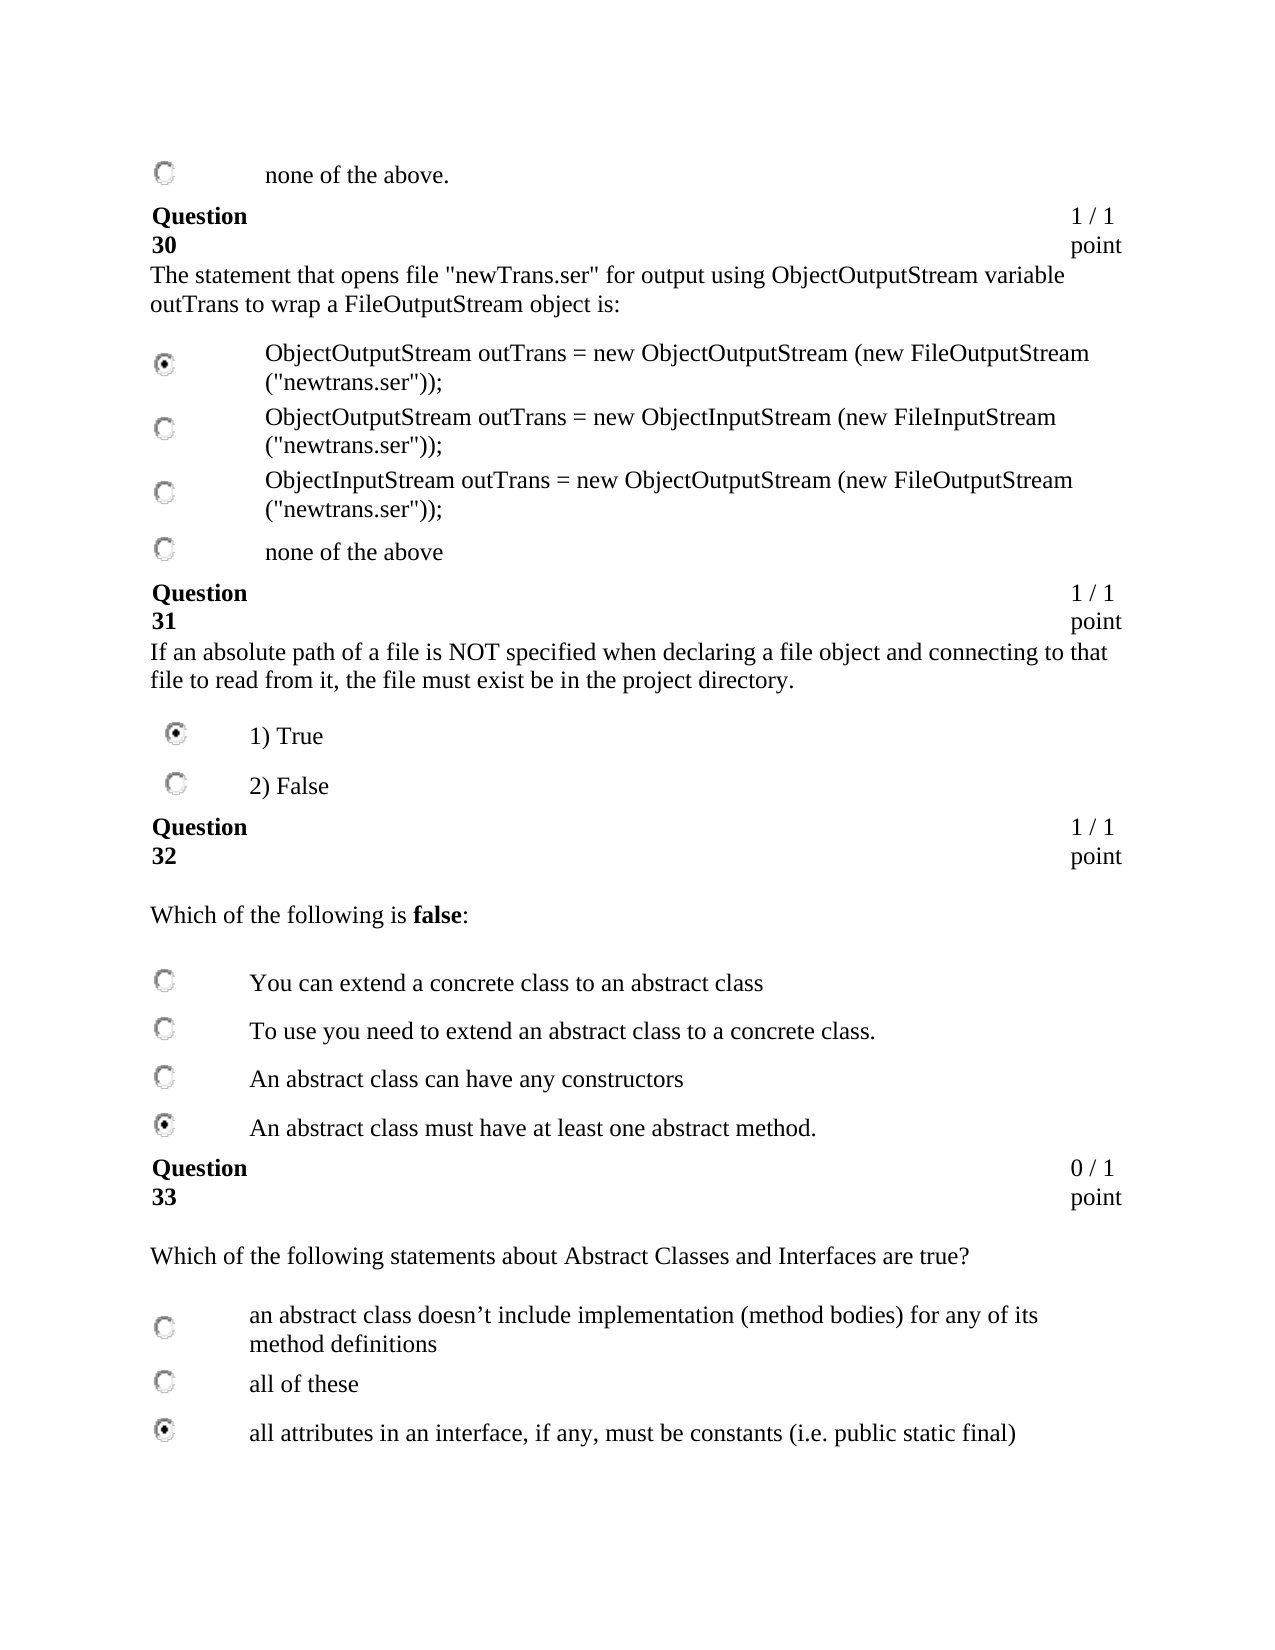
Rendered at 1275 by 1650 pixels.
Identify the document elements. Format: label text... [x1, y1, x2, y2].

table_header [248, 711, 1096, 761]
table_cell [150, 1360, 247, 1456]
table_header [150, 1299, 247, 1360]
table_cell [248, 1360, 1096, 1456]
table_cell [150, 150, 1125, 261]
text Which of the following is false: [150, 901, 1125, 929]
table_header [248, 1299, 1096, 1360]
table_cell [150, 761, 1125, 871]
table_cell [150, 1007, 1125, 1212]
text If an absolute path of a file is NOT specified when declaring a file object and connecting to that file to read from it, the file must exist be in the project directory. [150, 637, 1125, 694]
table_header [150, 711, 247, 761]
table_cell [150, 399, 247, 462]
text The statement that opens file "newTrans.ser" for output using ObjectOutputStream variable outTrans to wrap a FileOutputStream object is: [150, 261, 1125, 318]
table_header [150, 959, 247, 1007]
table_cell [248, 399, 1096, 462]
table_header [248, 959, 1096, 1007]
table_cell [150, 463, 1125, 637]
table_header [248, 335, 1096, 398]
text Which of the following statements about Abstract Classes and Interfaces are true? [150, 1241, 1125, 1270]
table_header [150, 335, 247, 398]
